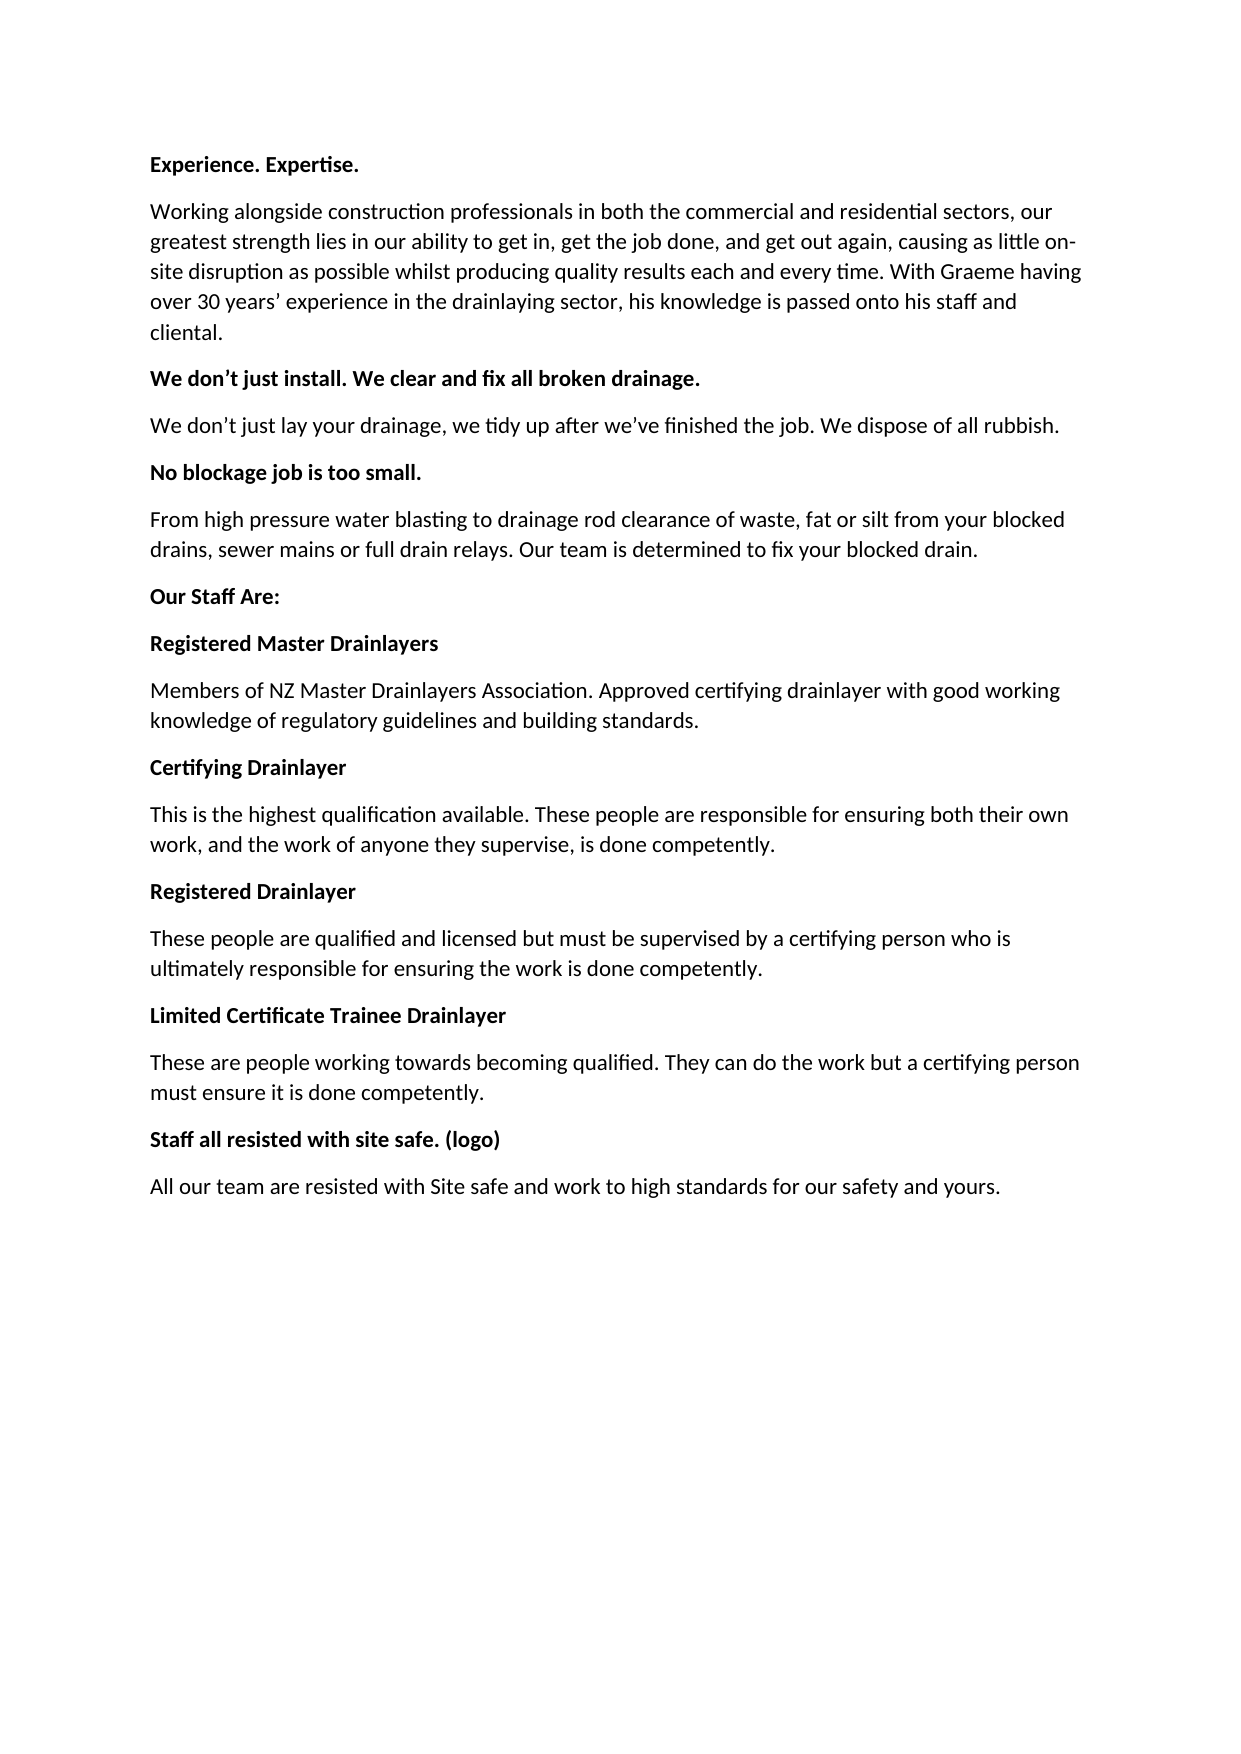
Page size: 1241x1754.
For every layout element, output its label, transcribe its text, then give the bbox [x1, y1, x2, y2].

text Registered Drainlayer [150, 877, 1090, 905]
text Limited Certificate Trainee Drainlayer [150, 1001, 1090, 1029]
text Members of NZ Master Drainlayers Association. Approved certifying drainlayer with good working knowledge of regulatory guidelines and building standards. [150, 676, 1090, 734]
text Our Staff Are: [150, 582, 1090, 610]
text Working alongside construction professionals in both the commercial and residential sectors, our greatest strength lies in our ability to get in, get the job done, and get out again, causing as little on-site disruption as possible whilst producing quality results each and every time. With Graeme having over 30 years’ experience in the drainlaying sector, his knowledge is passed onto his staff and cliental. [150, 197, 1090, 346]
text We don’t just lay your drainage, we tidy up after we’ve finished the job. We dispose of all rubbish. [150, 411, 1090, 439]
text All our team are resisted with Site safe and work to high standards for our safety and yours. [150, 1172, 1090, 1200]
text From high pressure water blasting to drainage rod clearance of waste, fat or silt from your blocked drains, sewer mains or full drain relays. Our team is determined to fix your blocked drain. [150, 505, 1090, 563]
text These people are qualified and licensed but must be supervised by a certifying person who is ultimately responsible for ensuring the work is done competently. [150, 924, 1090, 982]
text Experience. Expertise. [150, 150, 1090, 178]
text Certifying Drainlayer [150, 753, 1090, 781]
text Registered Master Drainlayers [150, 629, 1090, 657]
text Staff all resisted with site safe. (logo) [150, 1125, 1090, 1153]
text No blockage job is too small. [150, 458, 1090, 486]
text These are people working towards becoming qualified. They can do the work but a certifying person must ensure it is done competently. [150, 1048, 1090, 1106]
text We don’t just install. We clear and fix all broken drainage. [150, 364, 1090, 393]
text This is the highest qualification available. These people are responsible for ensuring both their own work, and the work of anyone they supervise, is done competently. [150, 800, 1090, 858]
